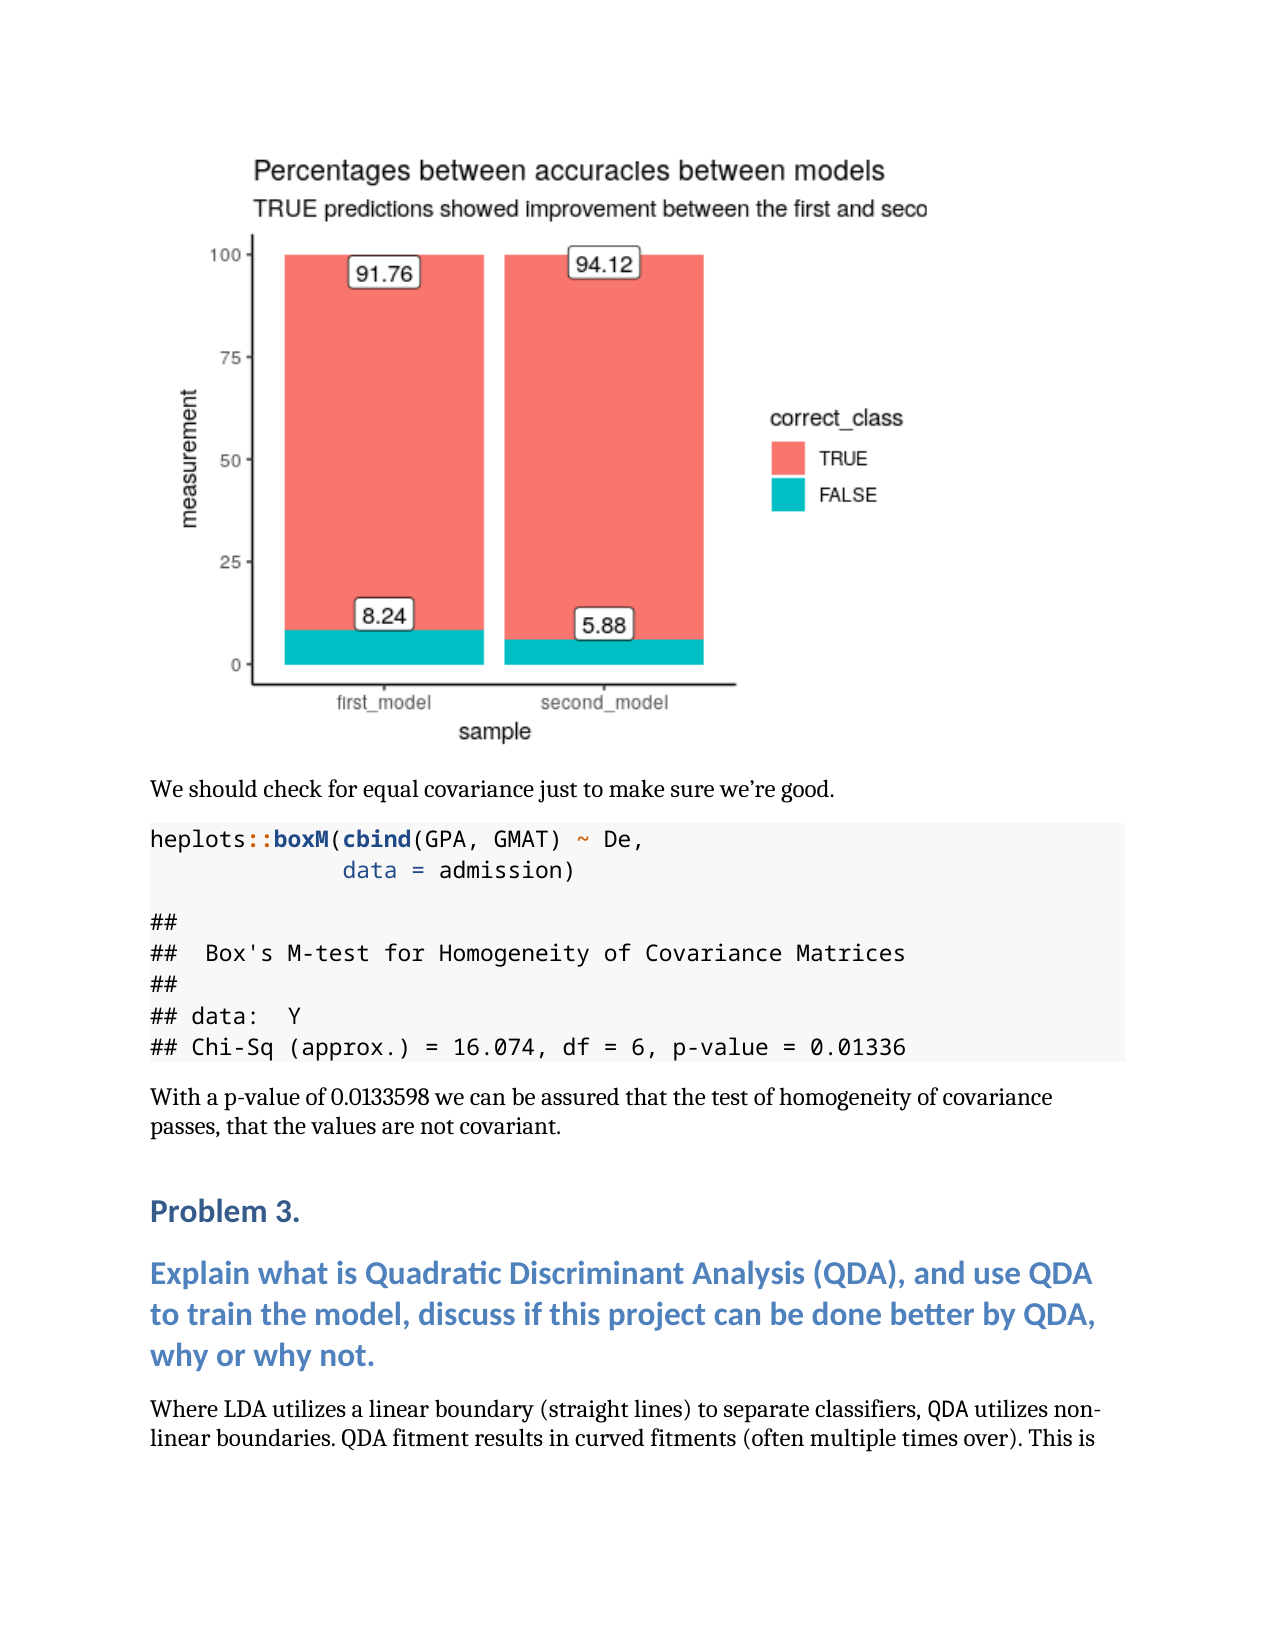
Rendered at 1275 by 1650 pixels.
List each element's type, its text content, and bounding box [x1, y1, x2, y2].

text With a p-value of 0.0133598 we can be assured that the test of homogeneity of covariance passes, that the values are not covariant. [150, 1083, 1125, 1141]
picture [168, 150, 927, 757]
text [150, 1393, 1125, 1453]
subtitle Explain what is Quadratic Discriminant Analysis (QDA), and use QDA to train the model, discuss if this project can be done better by QDA, why or why not. [150, 1252, 1125, 1374]
text heplots::boxM(cbind(GPA, GMAT) ~ De, data = admission) [576, 823, 1125, 885]
text ## ## Box's M-test for Homogeneity of Covariance Matrices ## ## data: Y ## Chi-Sq (approx.) = 16.074, df = 6, p-value = 0.01336 [150, 906, 1125, 1062]
text We should check for equal covariance just to make sure we’re good. [150, 775, 1125, 804]
subtitle Problem 3. [150, 1191, 1125, 1231]
